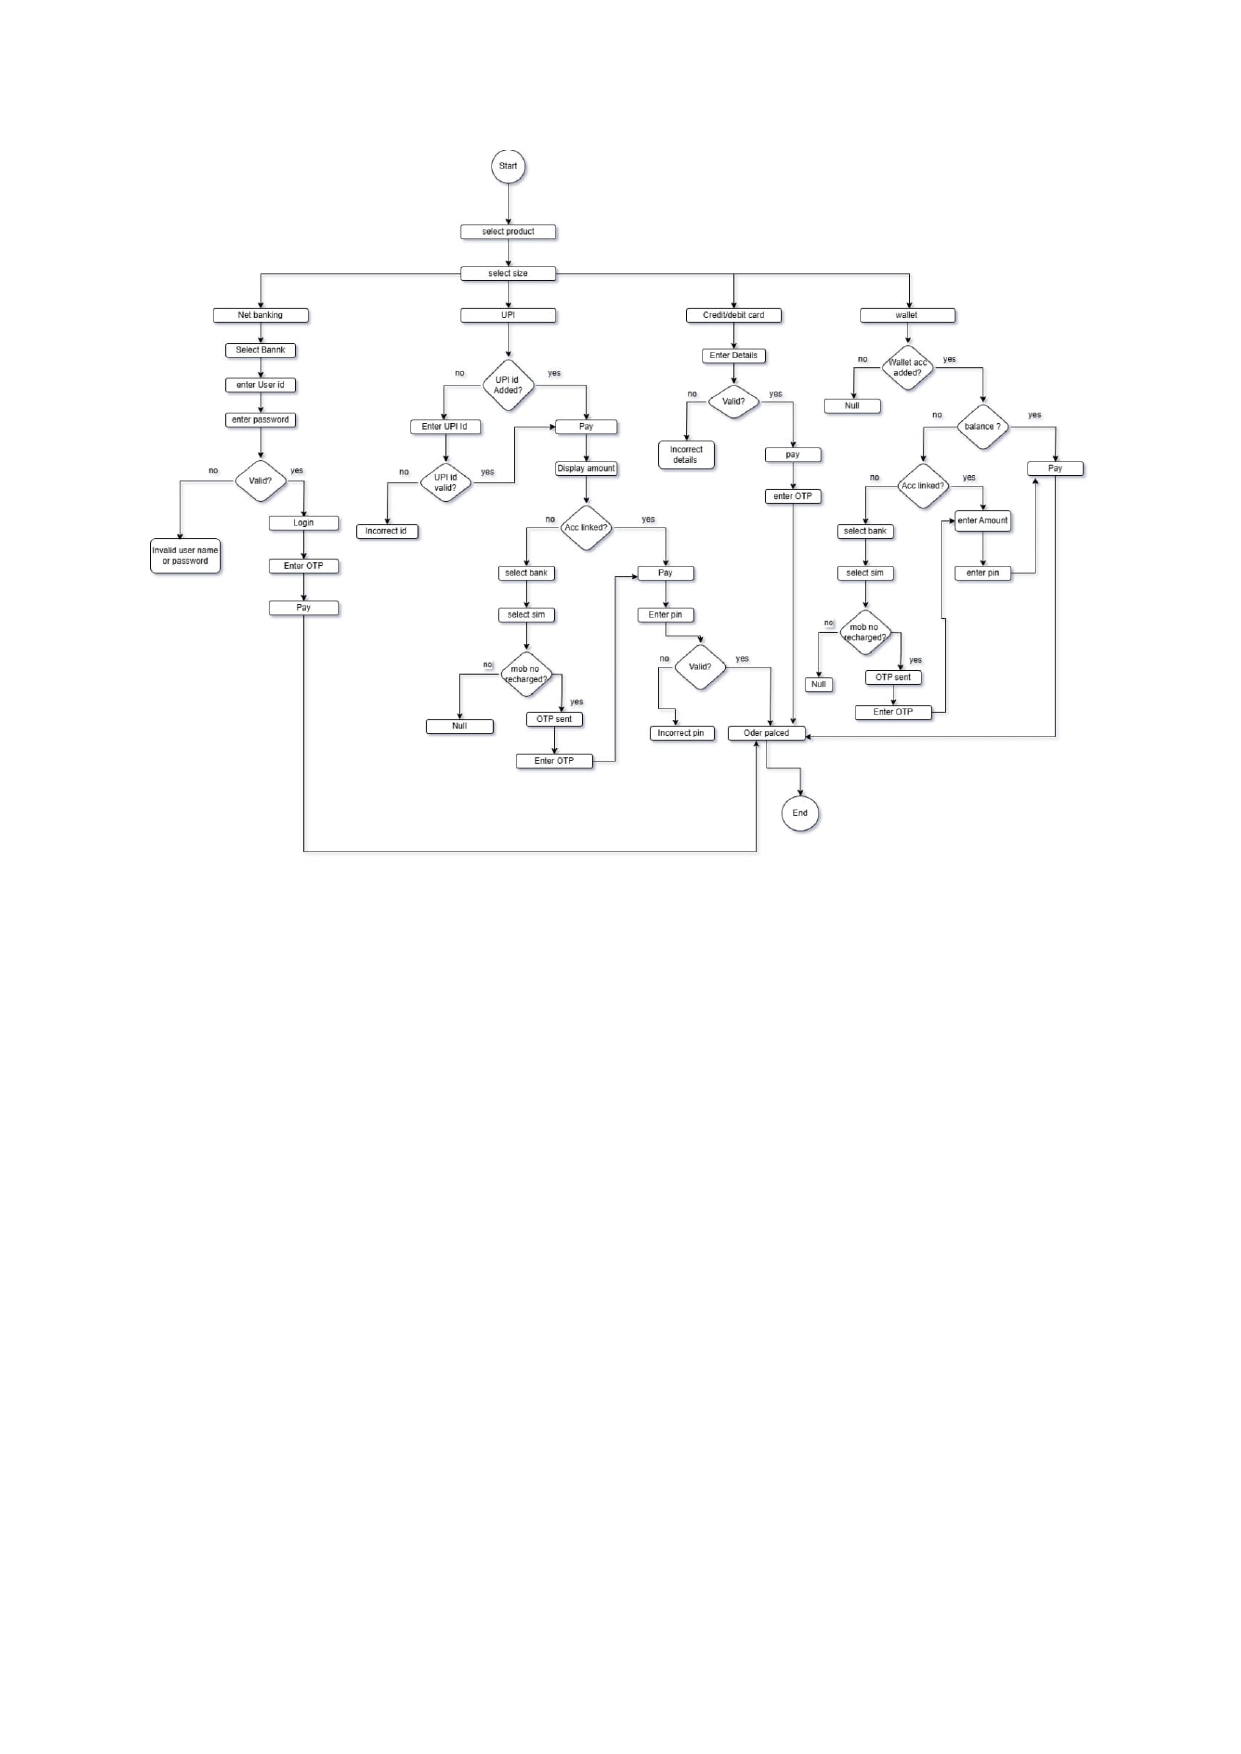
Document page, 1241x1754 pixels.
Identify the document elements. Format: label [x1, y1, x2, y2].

picture [150, 150, 1091, 865]
